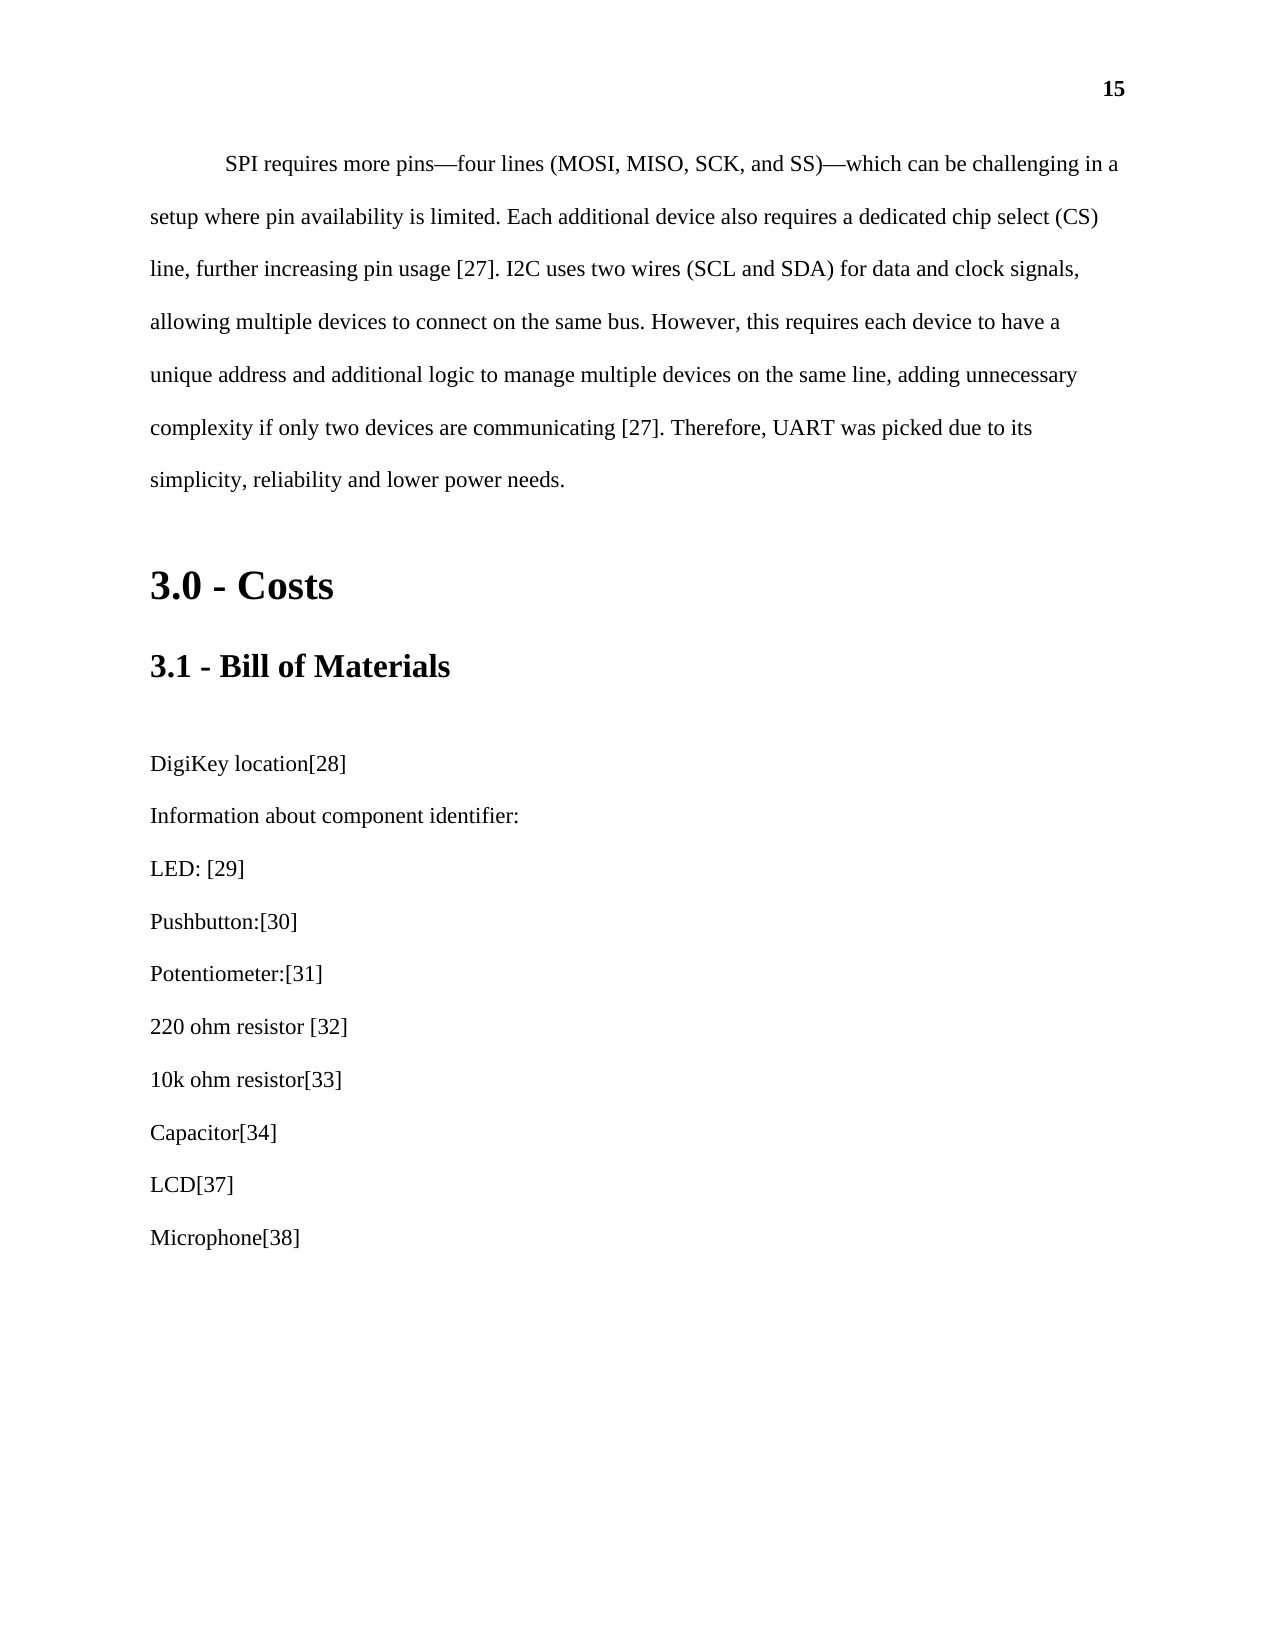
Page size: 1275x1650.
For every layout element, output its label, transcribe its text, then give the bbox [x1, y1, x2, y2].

text 220 ohm resistor [32] [150, 1013, 1125, 1039]
text Information about component identifier: [150, 802, 1125, 829]
text LCD[37] [150, 1171, 1125, 1198]
text LED: [29] [150, 855, 1125, 881]
text SPI requires more pins—four lines (MOSI, MISO, SCK, and SS)—which can be challenging in a setup where pin availability is limited. Each additional device also requires a dedicated chip select (CS) line, further increasing pin usage [27]. I2C uses two wires (SCL and SDA) for data and clock signals, allowing multiple devices to connect on the same bus. However, this requires each device to have a unique address and additional logic to manage multiple devices on the same line, adding unnecessary complexity if only two devices are communicating [27]. Therefore, UART was picked due to its simplicity, reliability and lower power needs. [150, 150, 1125, 493]
text 10k ohm resistor[33] [150, 1066, 1125, 1092]
text Pushbutton:[30] [150, 908, 1125, 934]
subtitle 3.1 - Bill of Materials [150, 646, 1125, 684]
text Capacitor[34] [150, 1118, 1125, 1145]
text Microphone[38] [150, 1224, 1125, 1250]
text DigiKey location[28] [150, 749, 1125, 776]
subtitle 3.0 - Costs [150, 561, 1125, 608]
text Potentiometer:[31] [150, 960, 1125, 987]
